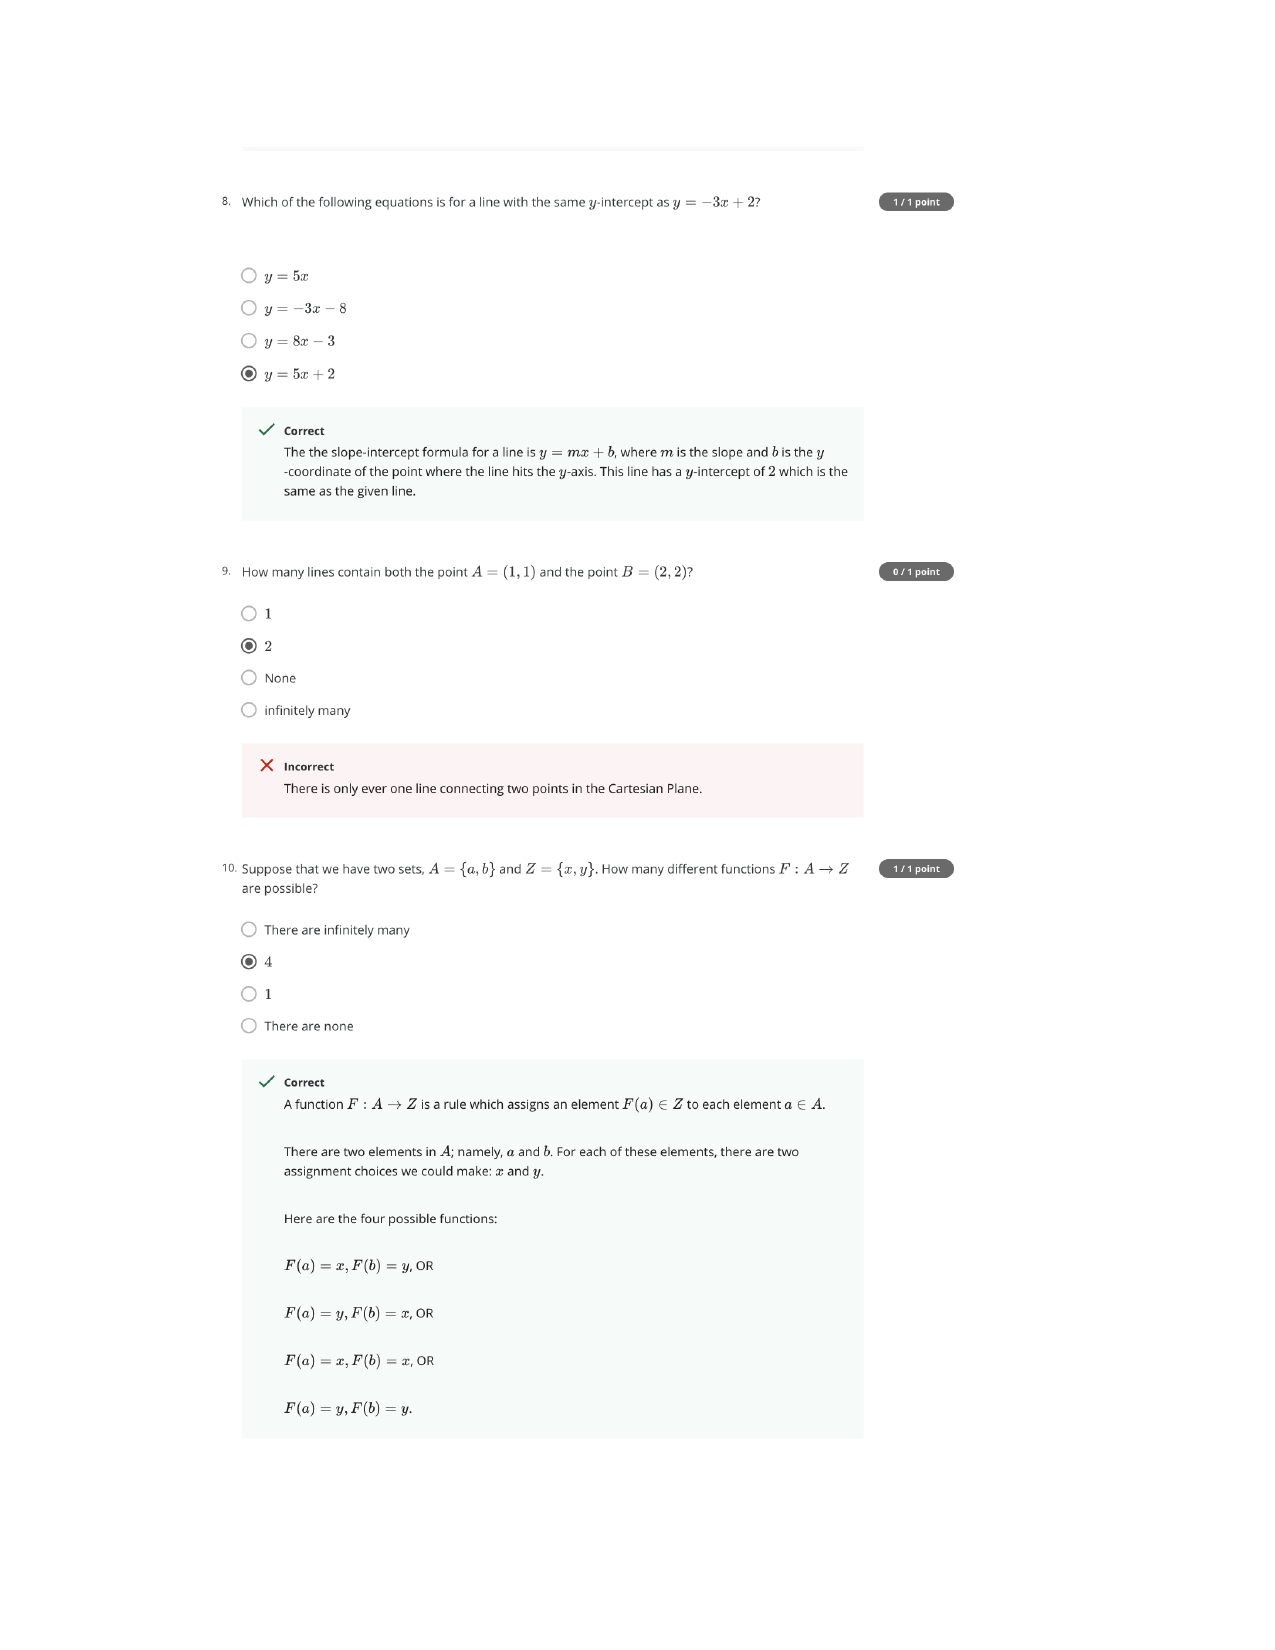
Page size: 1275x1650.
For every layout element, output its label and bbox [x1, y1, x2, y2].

picture [177, 147, 1098, 1443]
